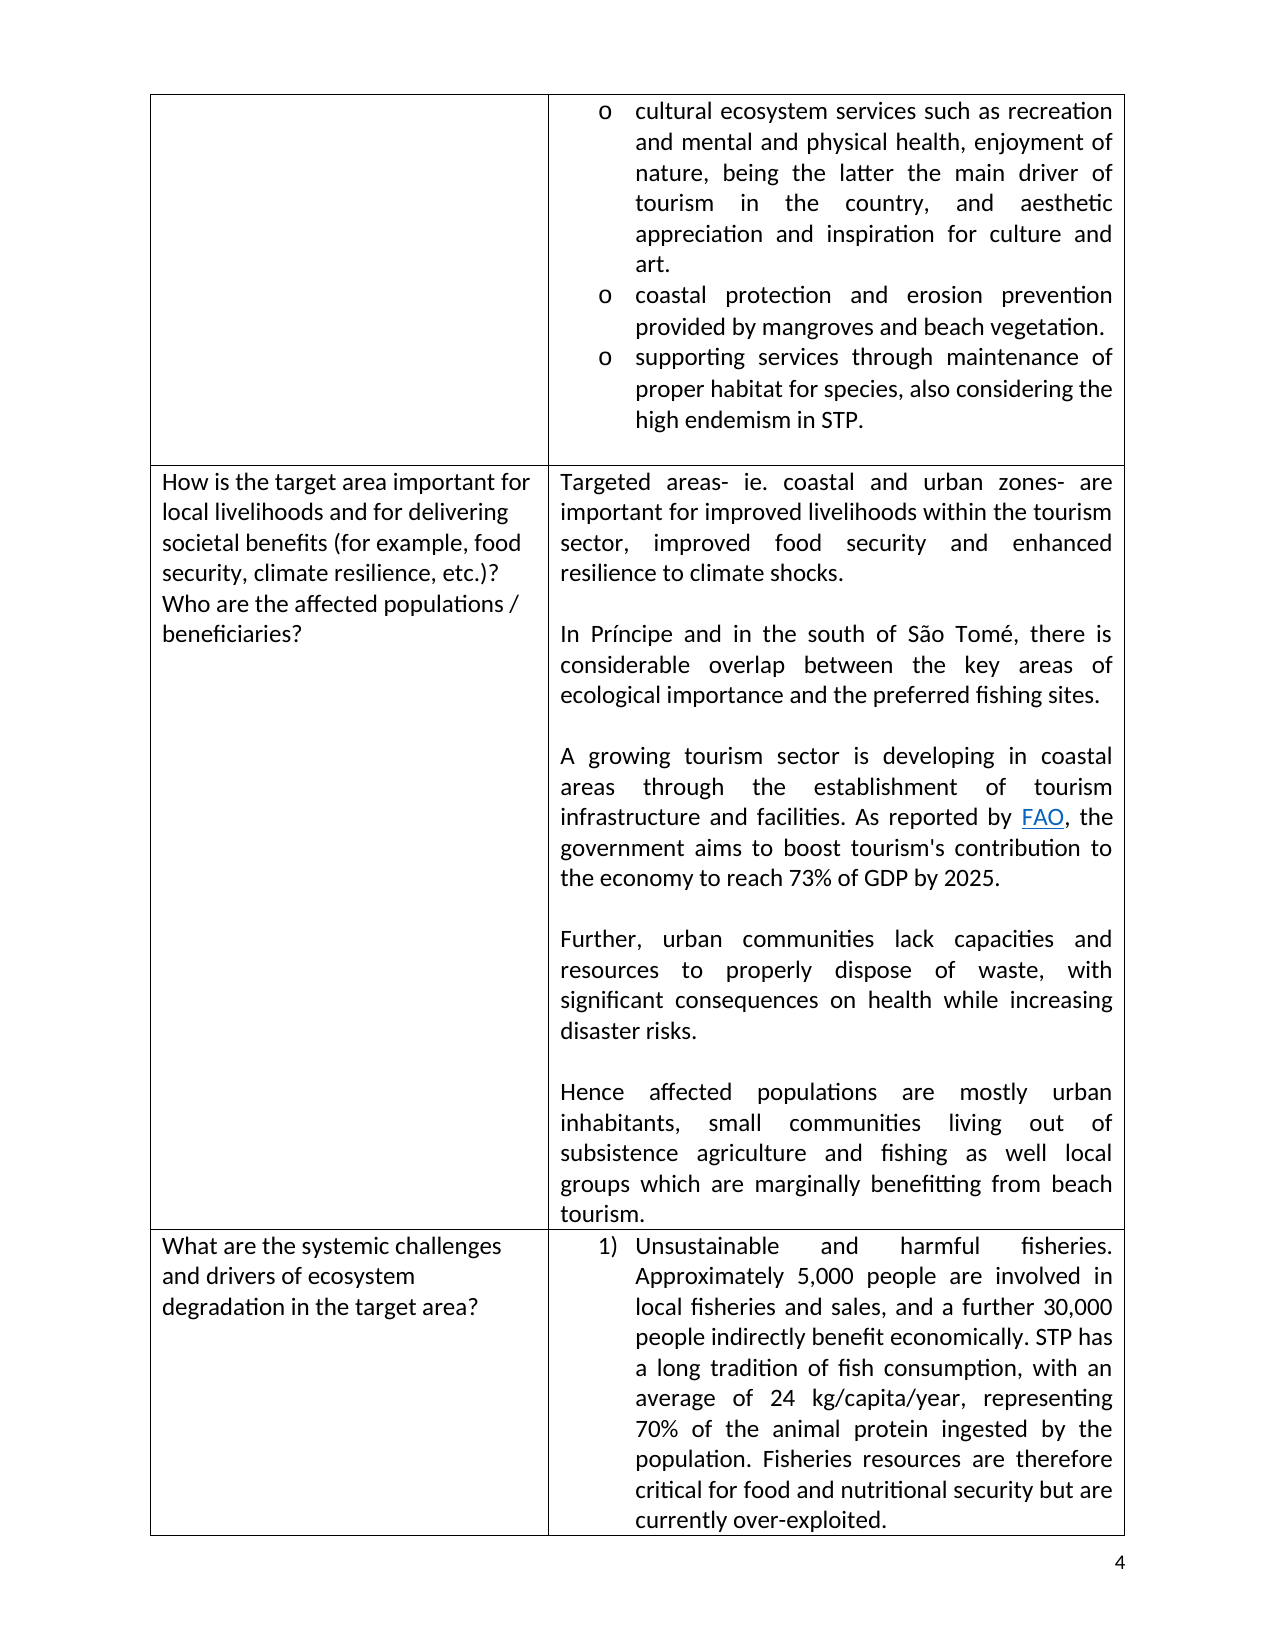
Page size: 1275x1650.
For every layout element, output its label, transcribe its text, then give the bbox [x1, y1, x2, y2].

table_cell How is the target area important for local livelihoods and for delivering societal benefits (for example, food security, climate resilience, etc.)? Who are the affected populations / beneficiaries? [151, 466, 548, 1229]
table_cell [549, 95, 1124, 465]
table_cell Targeted areas- ie. coastal and urban zones- are important for improved livelihoods within the tourism sector, improved food security and enhanced resilience to climate shocks. In Príncipe and in the south of São Tomé, there is considerable overlap between the key areas of ecological importance and the preferred fishing sites. A growing tourism sector is developing in coastal areas through the establishment of tourism infrastructure and facilities. As reported by FAO, the government aims to boost tourism's contribution to the economy to reach 73% of GDP by 2025. Further, urban communities lack capacities and resources to properly dispose of waste, with significant consequences on health while increasing disaster risks. Hence affected populations are mostly urban inhabitants, small communities living out of subsistence agriculture and fishing as well local groups which are marginally benefitting from beach tourism. [549, 466, 1124, 1229]
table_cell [151, 95, 548, 465]
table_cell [549, 1230, 1124, 1535]
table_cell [151, 1230, 548, 1535]
